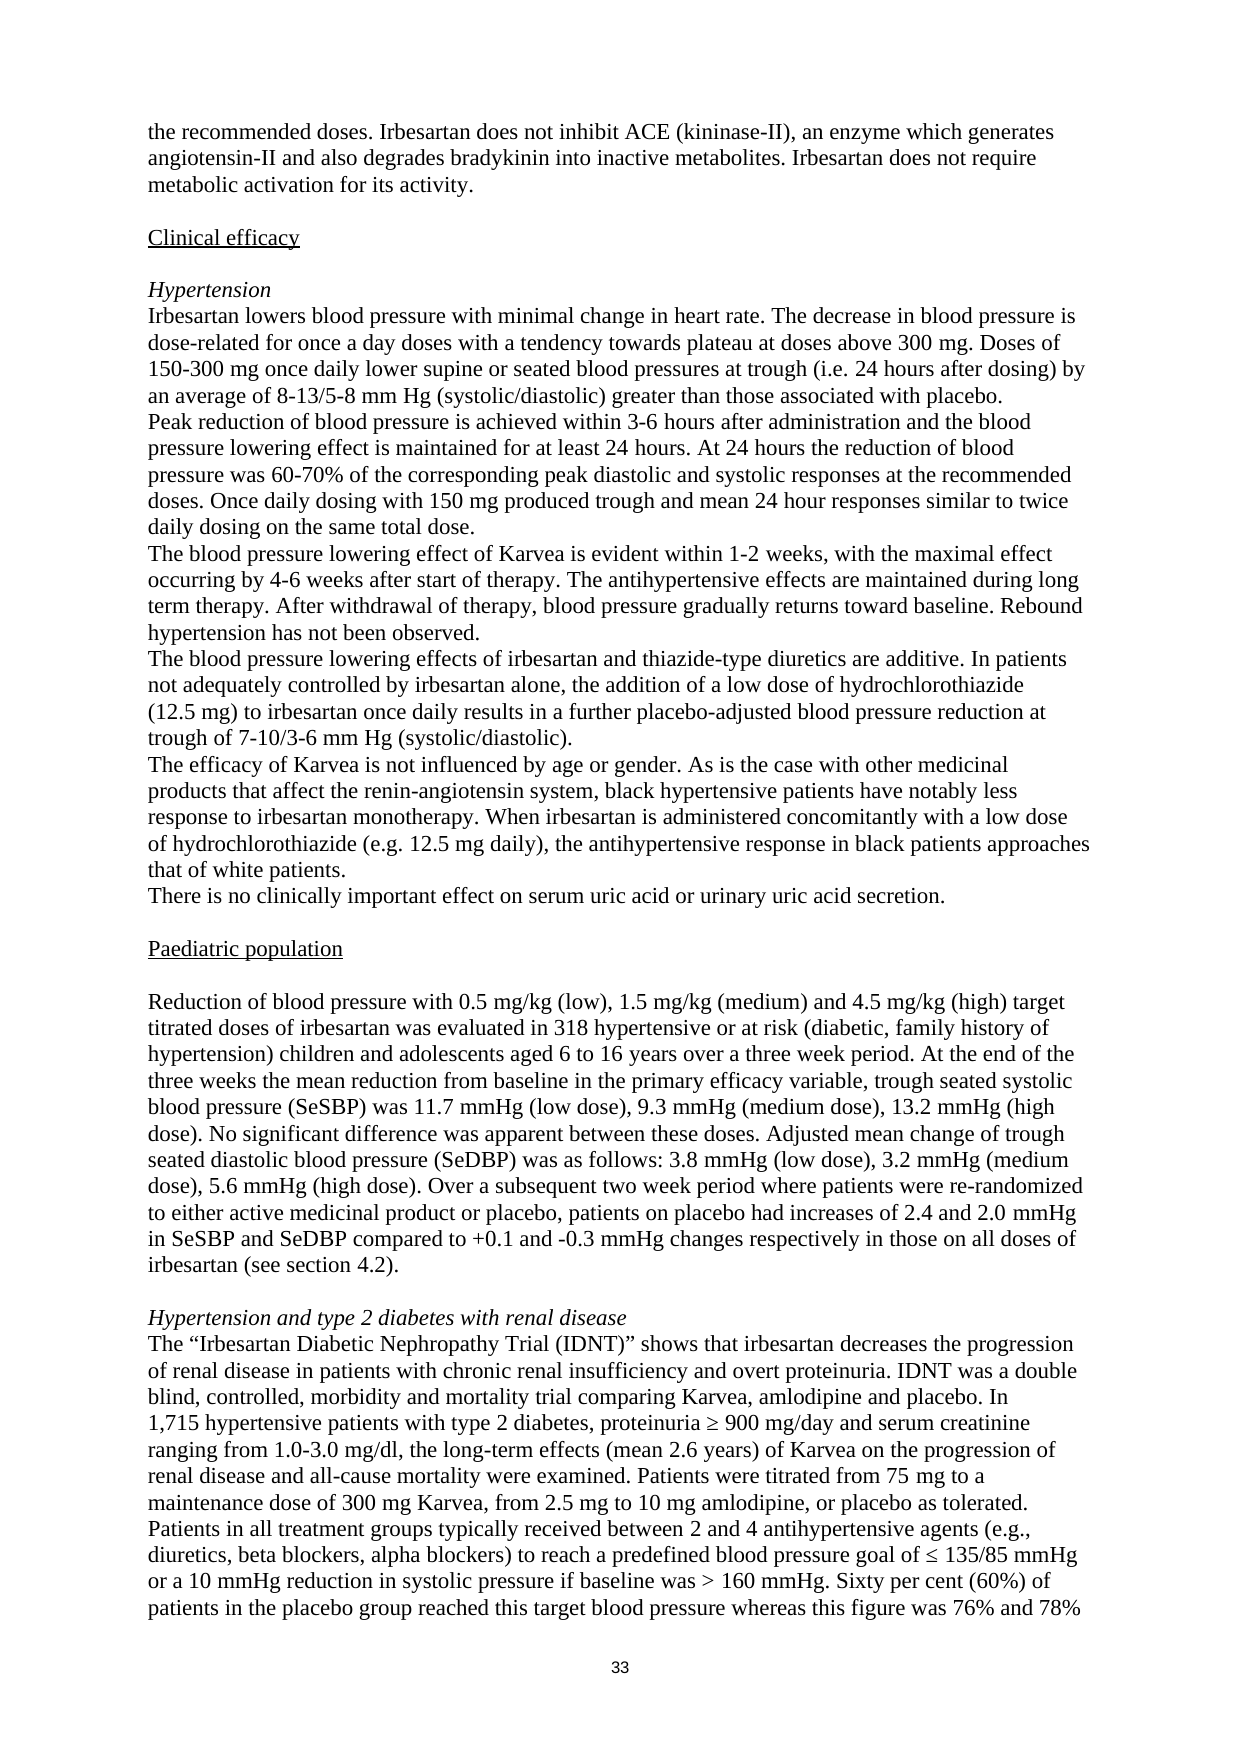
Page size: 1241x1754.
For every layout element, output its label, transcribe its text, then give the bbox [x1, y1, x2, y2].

text Reduction of blood pressure with 0.5 mg/kg (low), 1.5 mg/kg (medium) and 4.5 mg/kg (high) target titrated doses of irbesartan was evaluated in 318 hypertensive or at risk (diabetic, family history of hypertension) children and adolescents aged 6 to 16 years over a three week period. At the end of the three weeks the mean reduction from baseline in the primary efficacy variable, trough seated systolic blood pressure (SeSBP) was 11.7 mmHg (low dose), 9.3 mmHg (medium dose), 13.2 mmHg (high dose). No significant difference was apparent between these doses. Adjusted mean change of trough seated diastolic blood pressure (SeDBP) was as follows: 3.8 mmHg (low dose), 3.2 mmHg (medium dose), 5.6 mmHg (high dose). Over a subsequent two week period where patients were re-randomized to either active medicinal product or placebo, patients on placebo had increases of 2.4 and 2.0 mmHg in SeSBP and SeDBP compared to +0.1 and -0.3 mmHg changes respectively in those on all doses of irbesartan (see section 4.2). [148, 988, 1093, 1278]
text Hypertension and type 2 diabetes with renal disease [148, 1304, 1093, 1330]
text The blood pressure lowering effects of irbesartan and thiazide-type diuretics are additive. In patients not adequately controlled by irbesartan alone, the addition of a low dose of hydrochlorothiazide (12.5 mg) to irbesartan once daily results in a further placebo-adjusted blood pressure reduction at trough of 7-10/3-6 mm Hg (systolic/diastolic). [148, 645, 1093, 751]
text The blood pressure lowering effect of Karvea is evident within 1-2 weeks, with the maximal effect occurring by 4-6 weeks after start of therapy. The antihypertensive effects are maintained during long term therapy. After withdrawal of therapy, blood pressure gradually returns toward baseline. Rebound hypertension has not been observed. [148, 540, 1093, 645]
text Irbesartan lowers blood pressure with minimal change in heart rate. The decrease in blood pressure is dose-related for once a day doses with a tendency towards plateau at doses above 300 mg. Doses of 150-300 mg once daily lower supine or seated blood pressures at trough (i.e. 24 hours after dosing) by an average of 8-13/5-8 mm Hg (systolic/diastolic) greater than those associated with placebo. [148, 303, 1093, 408]
text The efficacy of Karvea is not influenced by age or gender. As is the case with other medicinal products that affect the renin-angiotensin system, black hypertensive patients have notably less response to irbesartan monotherapy. When irbesartan is administered concomitantly with a low dose of hydrochlorothiazide (e.g. 12.5 mg daily), the antihypertensive response in black patients approaches that of white patients. [148, 751, 1093, 882]
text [148, 1330, 1093, 1620]
text There is no clinically important effect on serum uric acid or urinary uric acid secretion. [148, 882, 1093, 909]
text Hypertension [148, 276, 1093, 303]
text Paediatric population [148, 935, 1093, 961]
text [148, 118, 1093, 197]
text Peak reduction of blood pressure is achieved within 3-6 hours after administration and the blood pressure lowering effect is maintained for at least 24 hours. At 24 hours the reduction of blood pressure was 60-70% of the corresponding peak diastolic and systolic responses at the recommended doses. Once daily dosing with 150 mg produced trough and mean 24 hour responses similar to twice daily dosing on the same total dose. [148, 408, 1093, 540]
subtitle Clinical efficacy [148, 223, 1093, 250]
